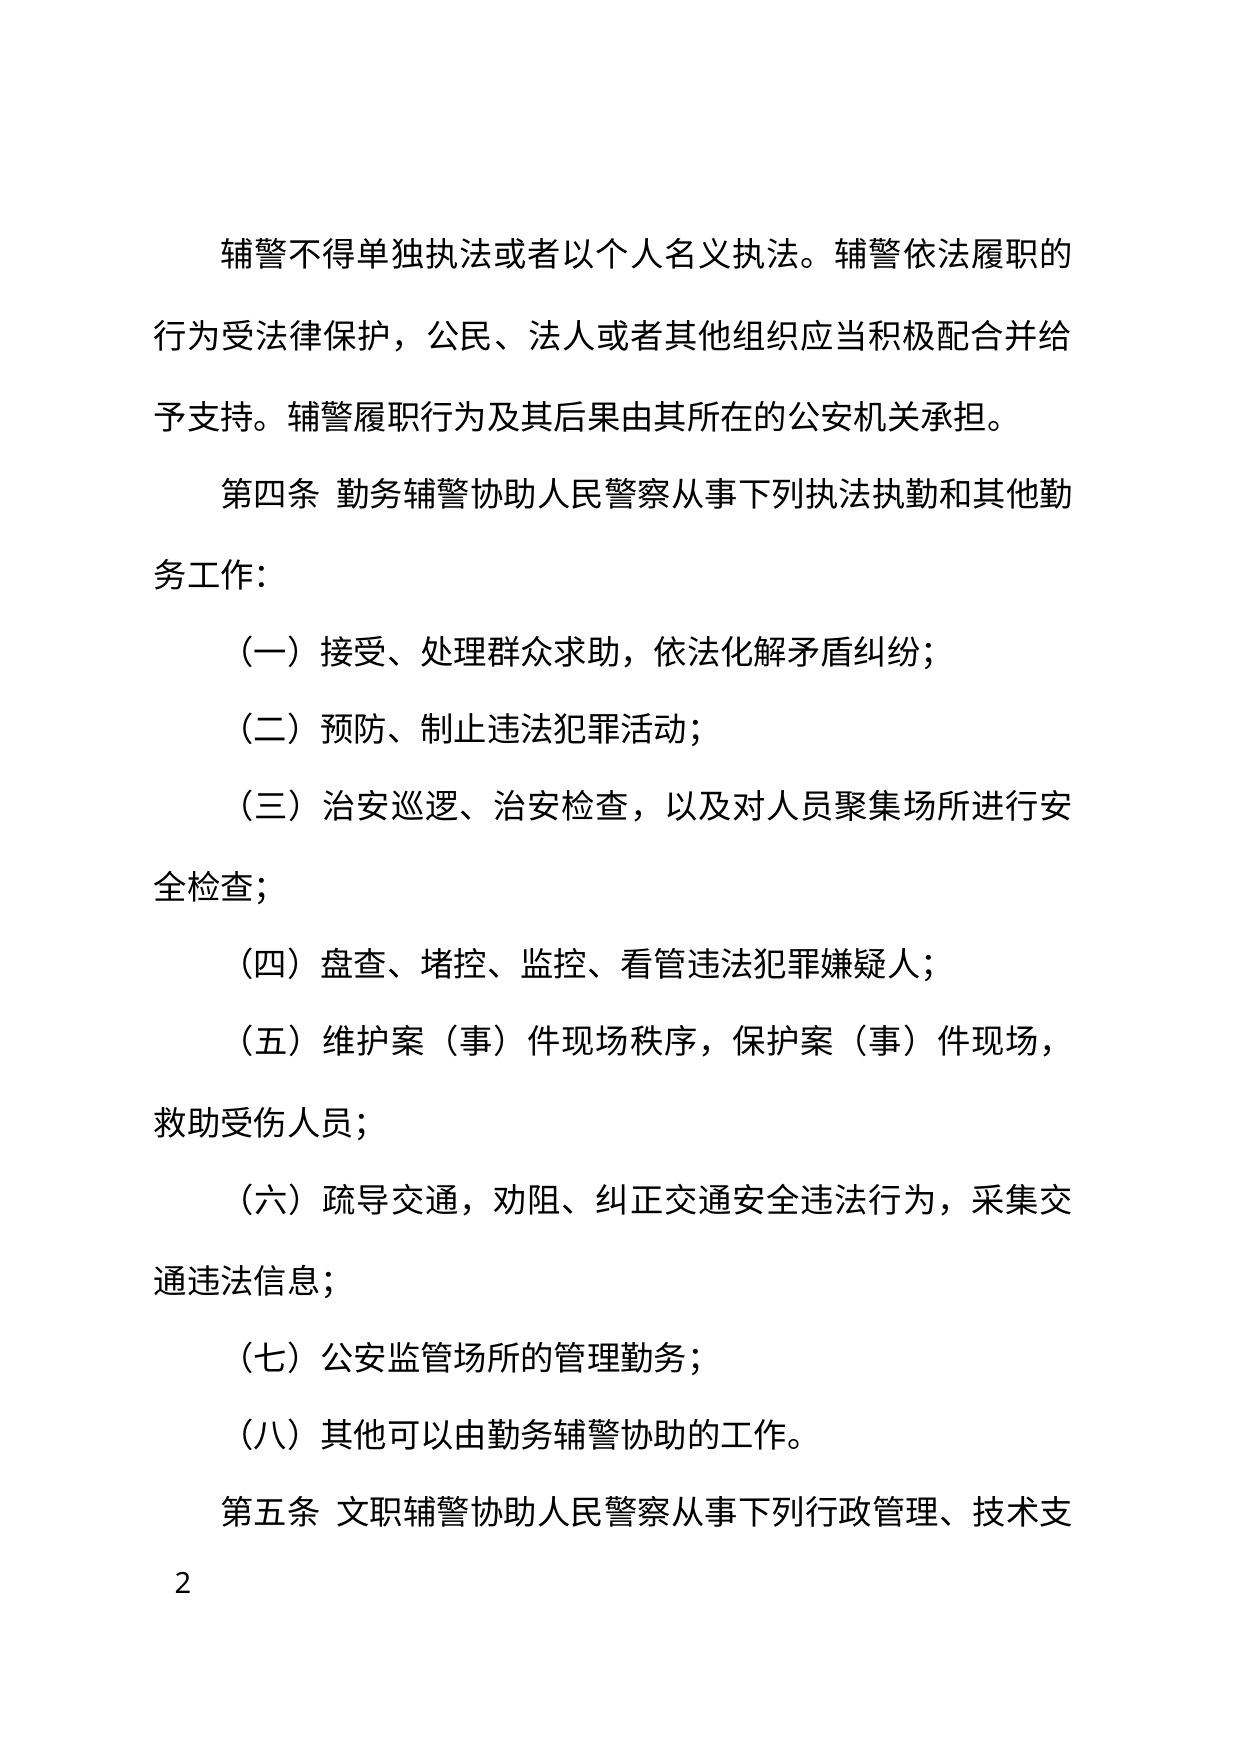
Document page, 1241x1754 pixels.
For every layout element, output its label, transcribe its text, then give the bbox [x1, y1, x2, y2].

text （五）维护案（事）件现场秩序，保护案（事）件现场，救助受伤人员； [153, 1007, 1075, 1153]
text 第五条 文职辅警协助人民警察从事下列行政管理、技术支持、警务保障等工作： [153, 1477, 1075, 1542]
text （二）预防、制止违法犯罪活动； [153, 694, 1075, 759]
text （四）盘查、堵控、监控、看管违法犯罪嫌疑人； [153, 930, 1075, 995]
text 辅警不得单独执法或者以个人名义执法。辅警依法履职的行为受法律保护，公民、法人或者其他组织应当积极配合并给予支持。辅警履职行为及其后果由其所在的公安机关承担。 [153, 220, 1075, 447]
text （七）公安监管场所的管理勤务； [153, 1323, 1075, 1388]
text （八）其他可以由勤务辅警协助的工作。 [153, 1400, 1075, 1465]
text 第四条 勤务辅警协助人民警察从事下列执法执勤和其他勤务工作： [153, 459, 1075, 606]
text （一）接受、处理群众求助，依法化解矛盾纠纷； [153, 618, 1075, 683]
text （六）疏导交通，劝阻、纠正交通安全违法行为，采集交通违法信息； [153, 1165, 1075, 1311]
text （三）治安巡逻、治安检查，以及对人员聚集场所进行安全检查； [153, 772, 1075, 918]
